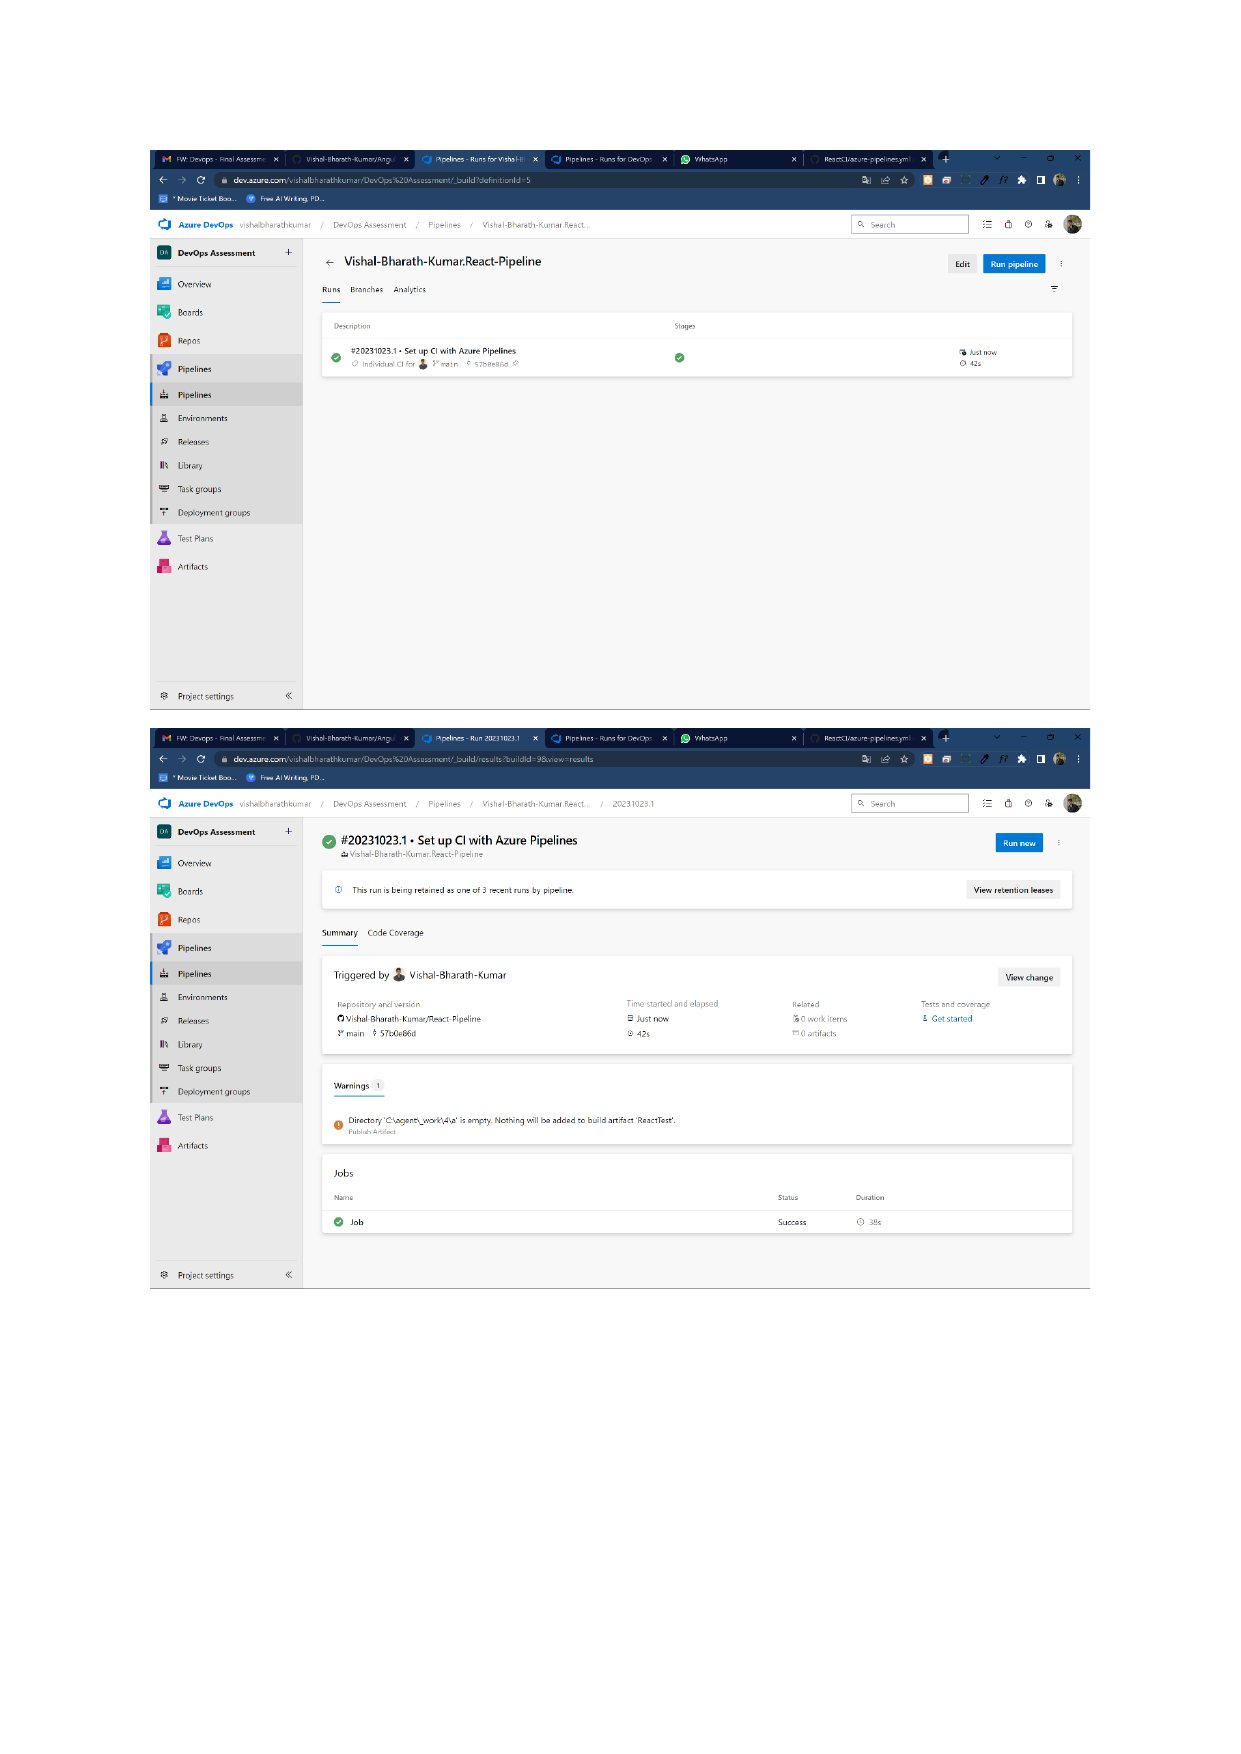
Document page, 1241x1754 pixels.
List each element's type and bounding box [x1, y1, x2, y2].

picture [150, 728, 1091, 1289]
picture [150, 150, 1091, 710]
